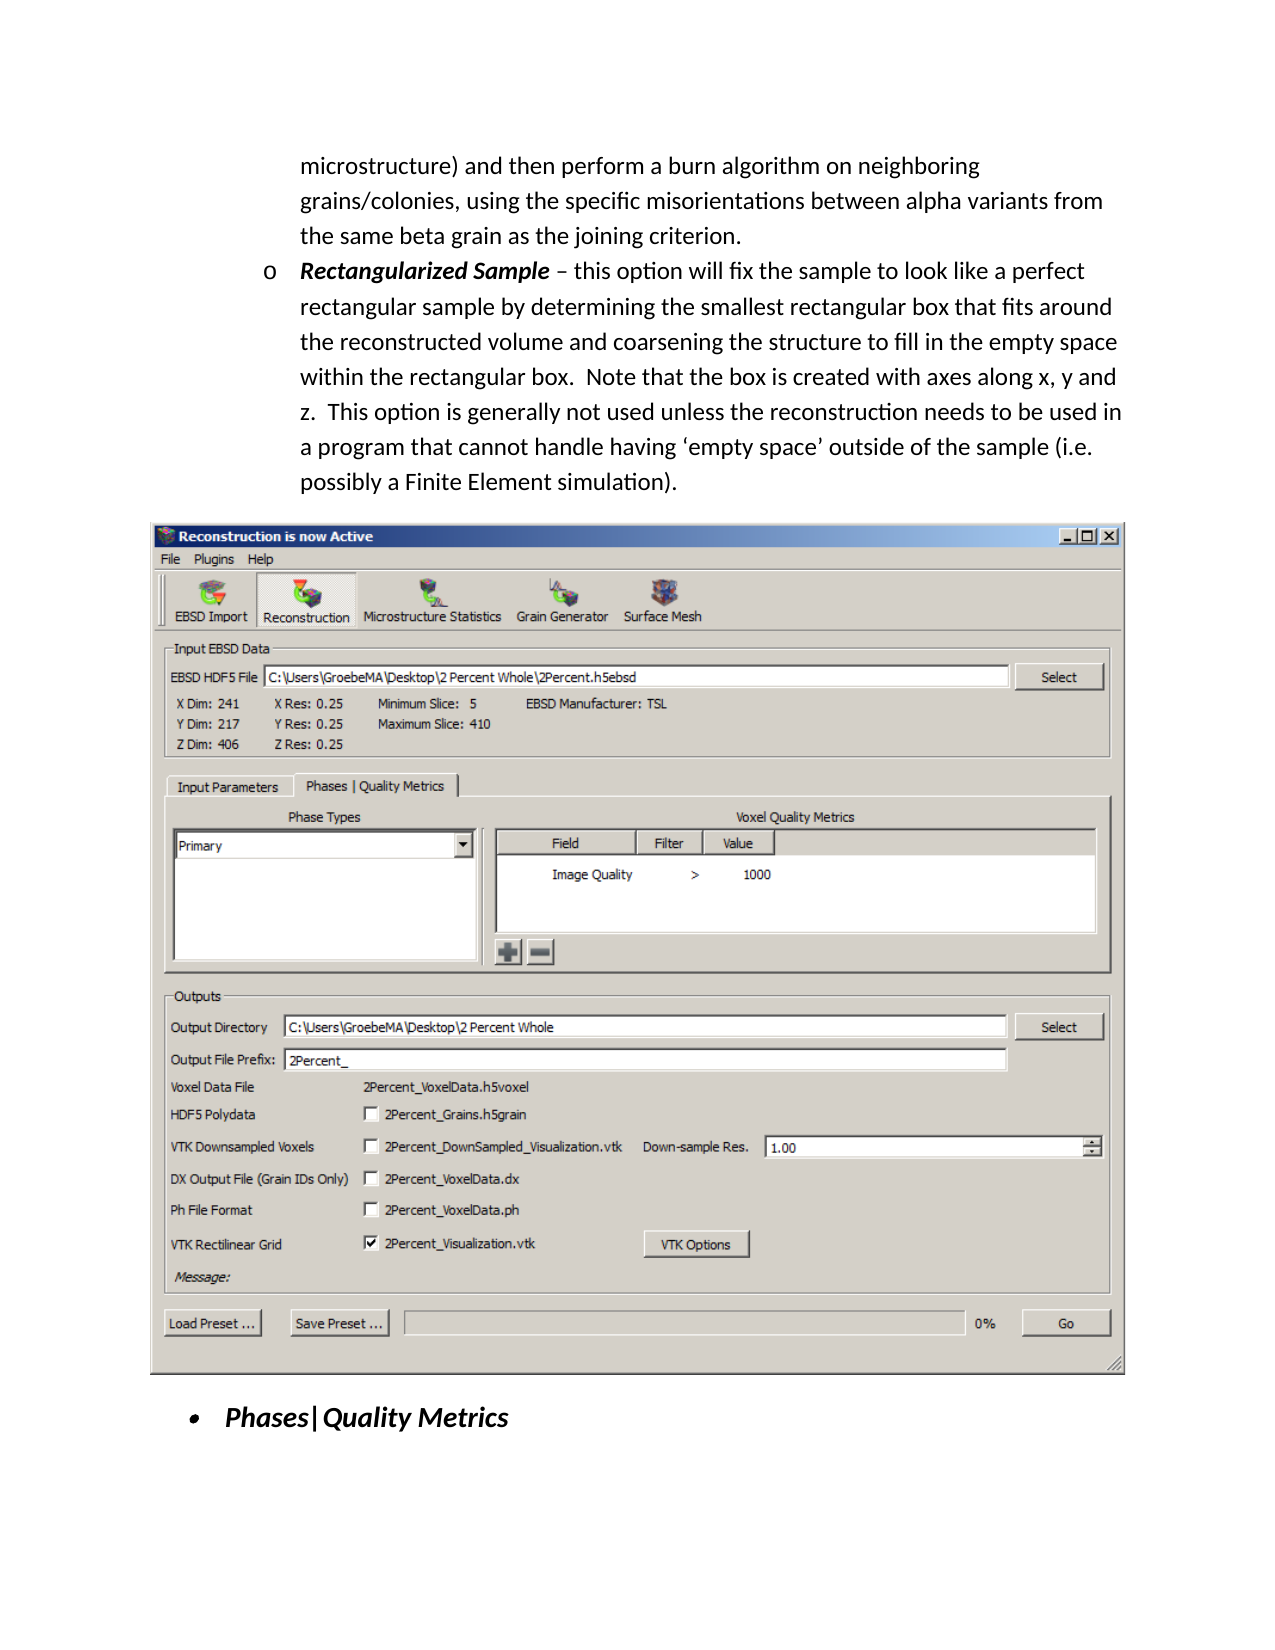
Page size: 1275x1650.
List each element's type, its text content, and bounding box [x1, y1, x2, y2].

list Phases|Quality Metrics [187, 1399, 1125, 1435]
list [262, 150, 1125, 251]
list Rectangularized Sample – this option will fix the sample to look like a perfect rectangular sample by determining the smallest rectangular box that fits around the reconstructed volume and coarsening the structure to fill in the empty space within the rectangular box. Note that the box is created with axes along x, y and z. This option is generally not used unless the reconstruction needs to be used in a program that cannot handle having ‘empty space’ outside of the sample (i.e. possibly a Finite Element simulation). [262, 255, 1125, 497]
picture [150, 522, 1125, 1375]
